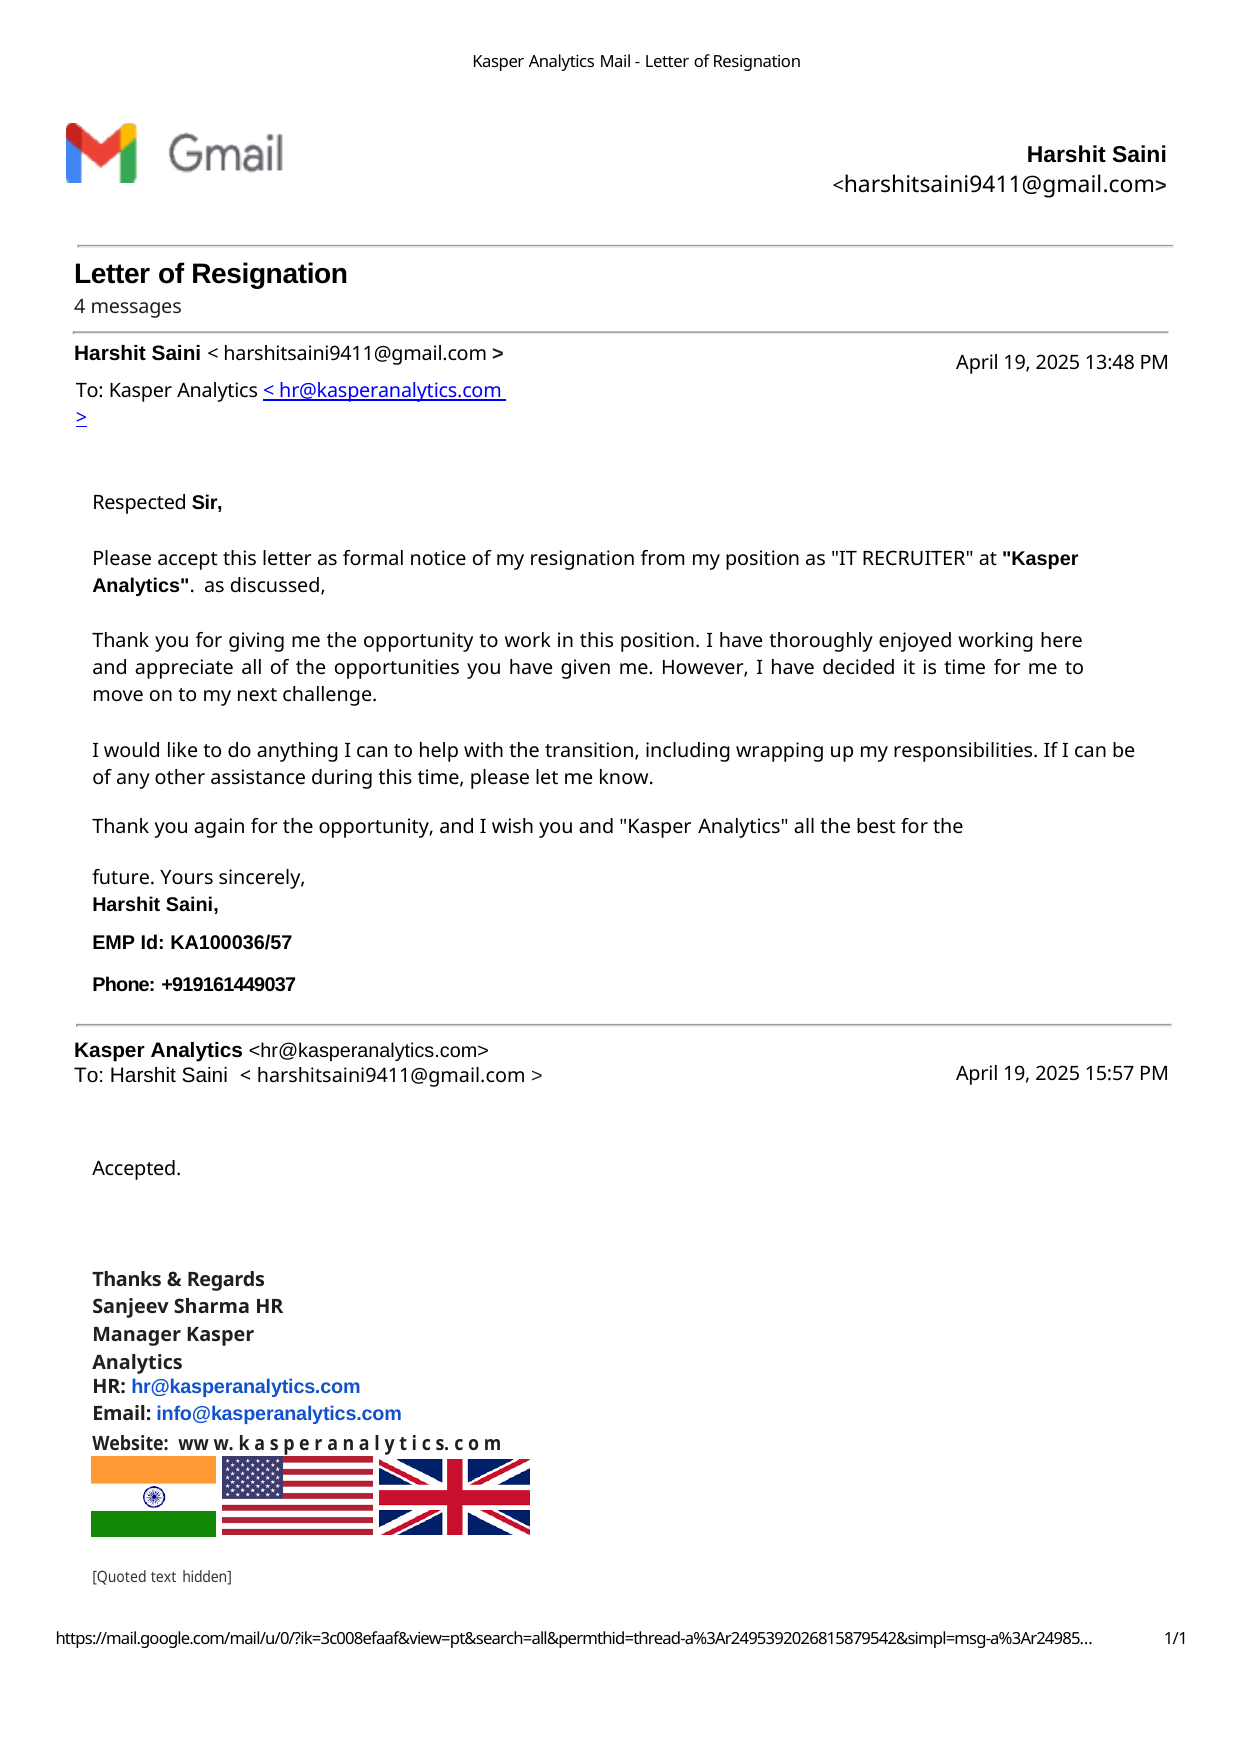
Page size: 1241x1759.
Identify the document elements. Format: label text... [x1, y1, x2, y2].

text Thanks & Regards Sanjeev Sharma HR Manager Kasper Analytics [92, 1265, 302, 1375]
text Please accept this letter as formal notice of my resignation from my position as "IT RECRUITER" at "Kasper Analytics". as discussed, [92, 545, 1137, 599]
text I would like to do anything I can to help with the transition, including wrapping up my responsibilities. If I can be of any other assistance during this time, please let me know. [92, 736, 1137, 790]
text Accepted. [92, 1154, 563, 1181]
text Website: ww w. k a s p e r a n a l y t i c s. c o m [92, 1429, 563, 1456]
text Harshit Saini [643, 141, 1167, 168]
text Harshit Saini, [92, 895, 1198, 915]
picture [66, 123, 283, 183]
text [Quoted text hidden] [92, 1566, 563, 1587]
picture [91, 1456, 216, 1537]
text Kasper Analytics <hr@kasperanalytics.com> [74, 1038, 708, 1062]
text https://mail.google.com/mail/u/0/?ik=3c008efaaf&view=pt&search=all&permthid=thread-a%3Ar2495392026815879542&simpl=msg-a%3Ar24985… 1/1 [55, 1626, 1198, 1649]
text Respected Sir, [92, 488, 511, 515]
picture [379, 1459, 530, 1535]
text To: Kasper Analytics < hr@kasperanalytics.com > [76, 376, 511, 430]
text Kasper Analytics Mail - Letter of Resignation [472, 49, 1198, 72]
title Letter of Resignation [74, 257, 511, 289]
text HR: hr@kasperanalytics.com [92, 1376, 563, 1398]
text Thank you again for the opportunity, and I wish you and "Kasper Analytics" all the best for the future. Yours sincerely, [92, 793, 1002, 895]
picture [222, 1456, 373, 1535]
text EMP Id: KA100036/57 [92, 931, 353, 954]
text 4 messages [74, 292, 511, 319]
text Harshit Saini < harshitsaini9411@gmail.com > [74, 339, 707, 366]
text Phone: +919161449037 [92, 973, 353, 996]
text To: Harshit Saini < harshitsaini9411@gmail.com > [74, 1062, 726, 1089]
text April 19, 2025 15:57 PM [918, 1059, 1169, 1086]
text April 19, 2025 13:48 PM [903, 348, 1169, 375]
text Thank you for giving me the opportunity to work in this position. I have thoroughly enjoyed working here and appreciate all of the opportunities you have given me. However, I have decided it is time for me to move on to my next challenge. [92, 626, 1084, 707]
text Email: info@kasperanalytics.com [92, 1399, 563, 1426]
text <harshitsaini9411@gmail.com> [643, 168, 1167, 199]
